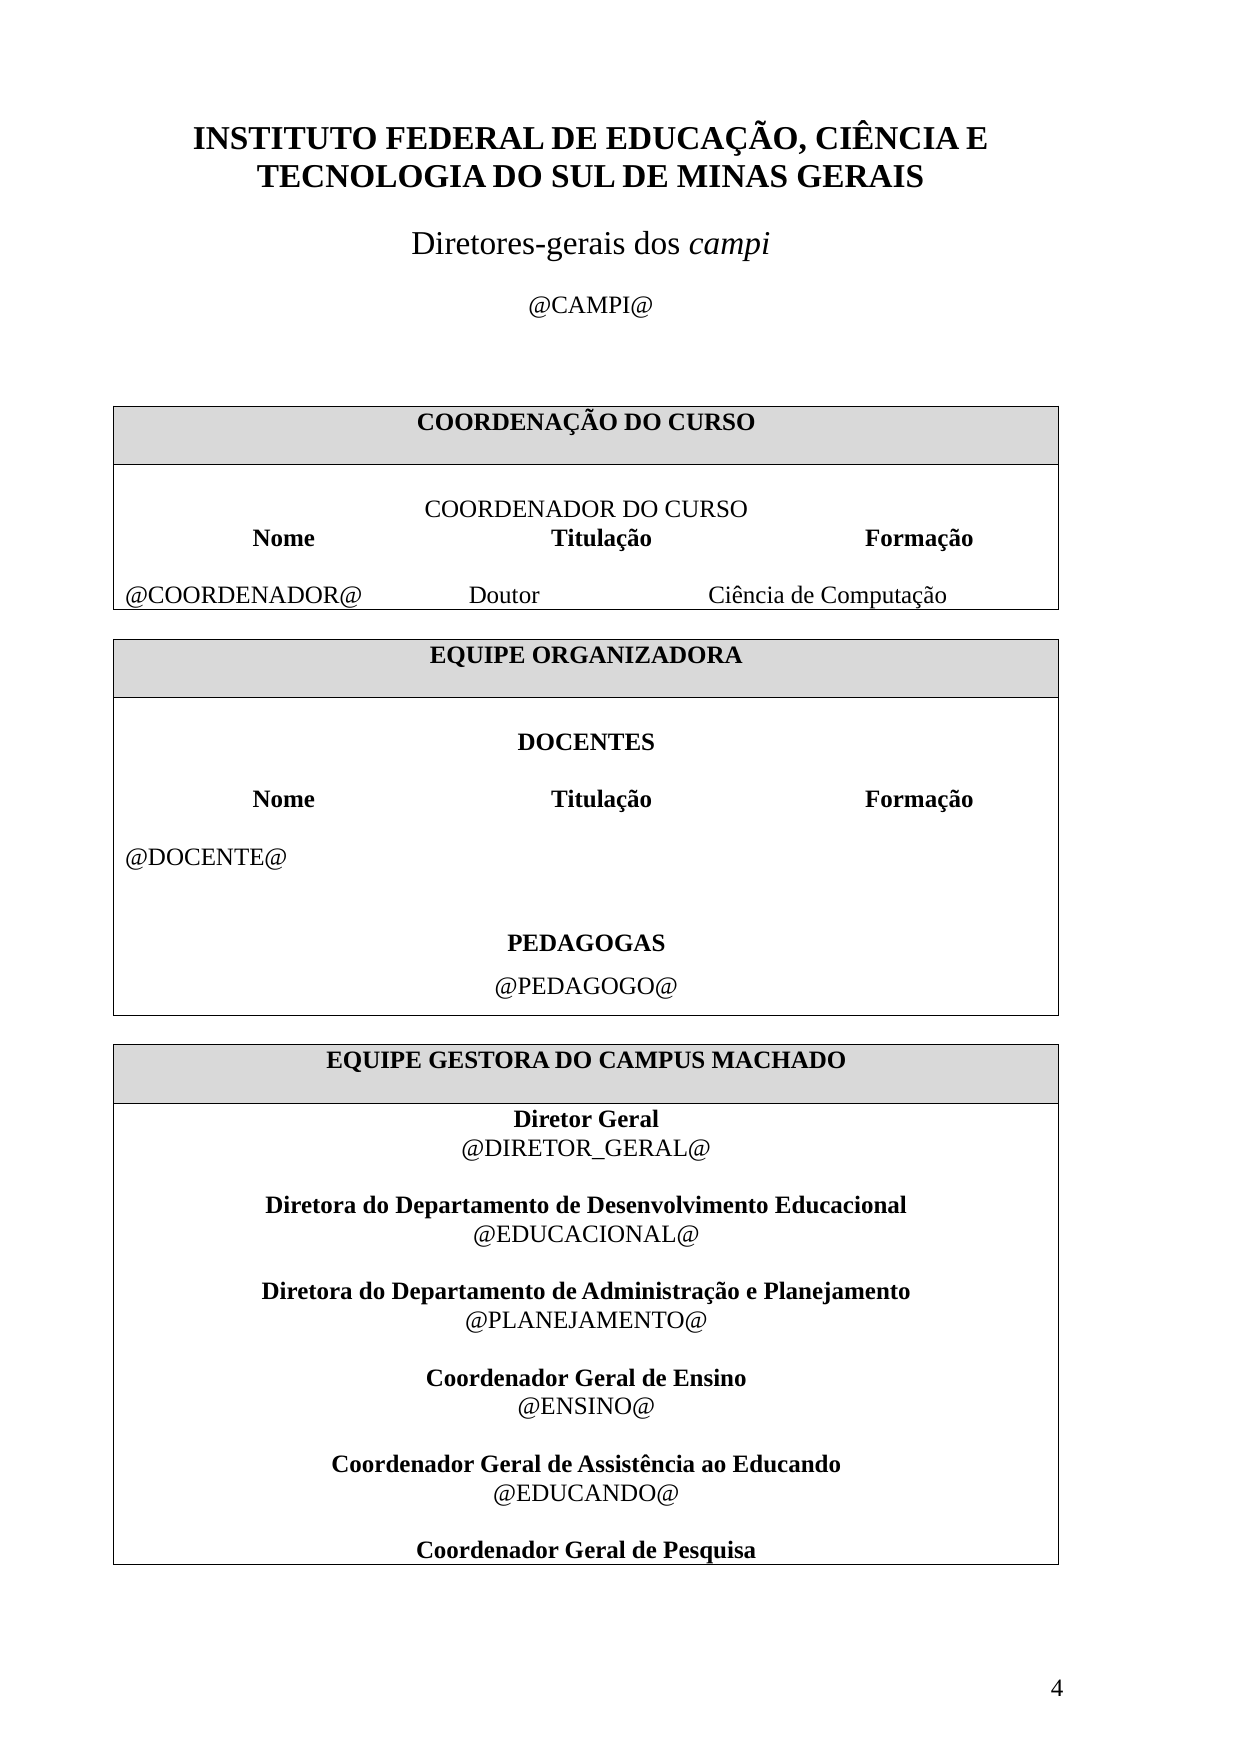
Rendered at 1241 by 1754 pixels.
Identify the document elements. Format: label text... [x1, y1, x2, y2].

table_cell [114, 1104, 1058, 1564]
table_header COORDENAÇÃO DO CURSO [114, 407, 1058, 464]
table_header EQUIPE GESTORA DO CAMPUS MACHADO [114, 1045, 1058, 1103]
text @CAMPI@ [118, 291, 1063, 319]
table_header EQUIPE ORGANIZADORA [114, 640, 1058, 697]
table_cell COORDENADOR DO CURSO @COORDENADOR@ Doutor Ciência de Computação [114, 465, 1058, 609]
text Diretores-gerais dos campi [118, 223, 1063, 262]
text INSTITUTO FEDERAL DE EDUCAÇÃO, CIÊNCIA E TECNOLOGIA DO SUL DE MINAS GERAIS [118, 118, 1063, 195]
table_cell DOCENTES @DOCENTE@ PEDAGOGAS @PEDAGOGO@ [114, 698, 1058, 1014]
